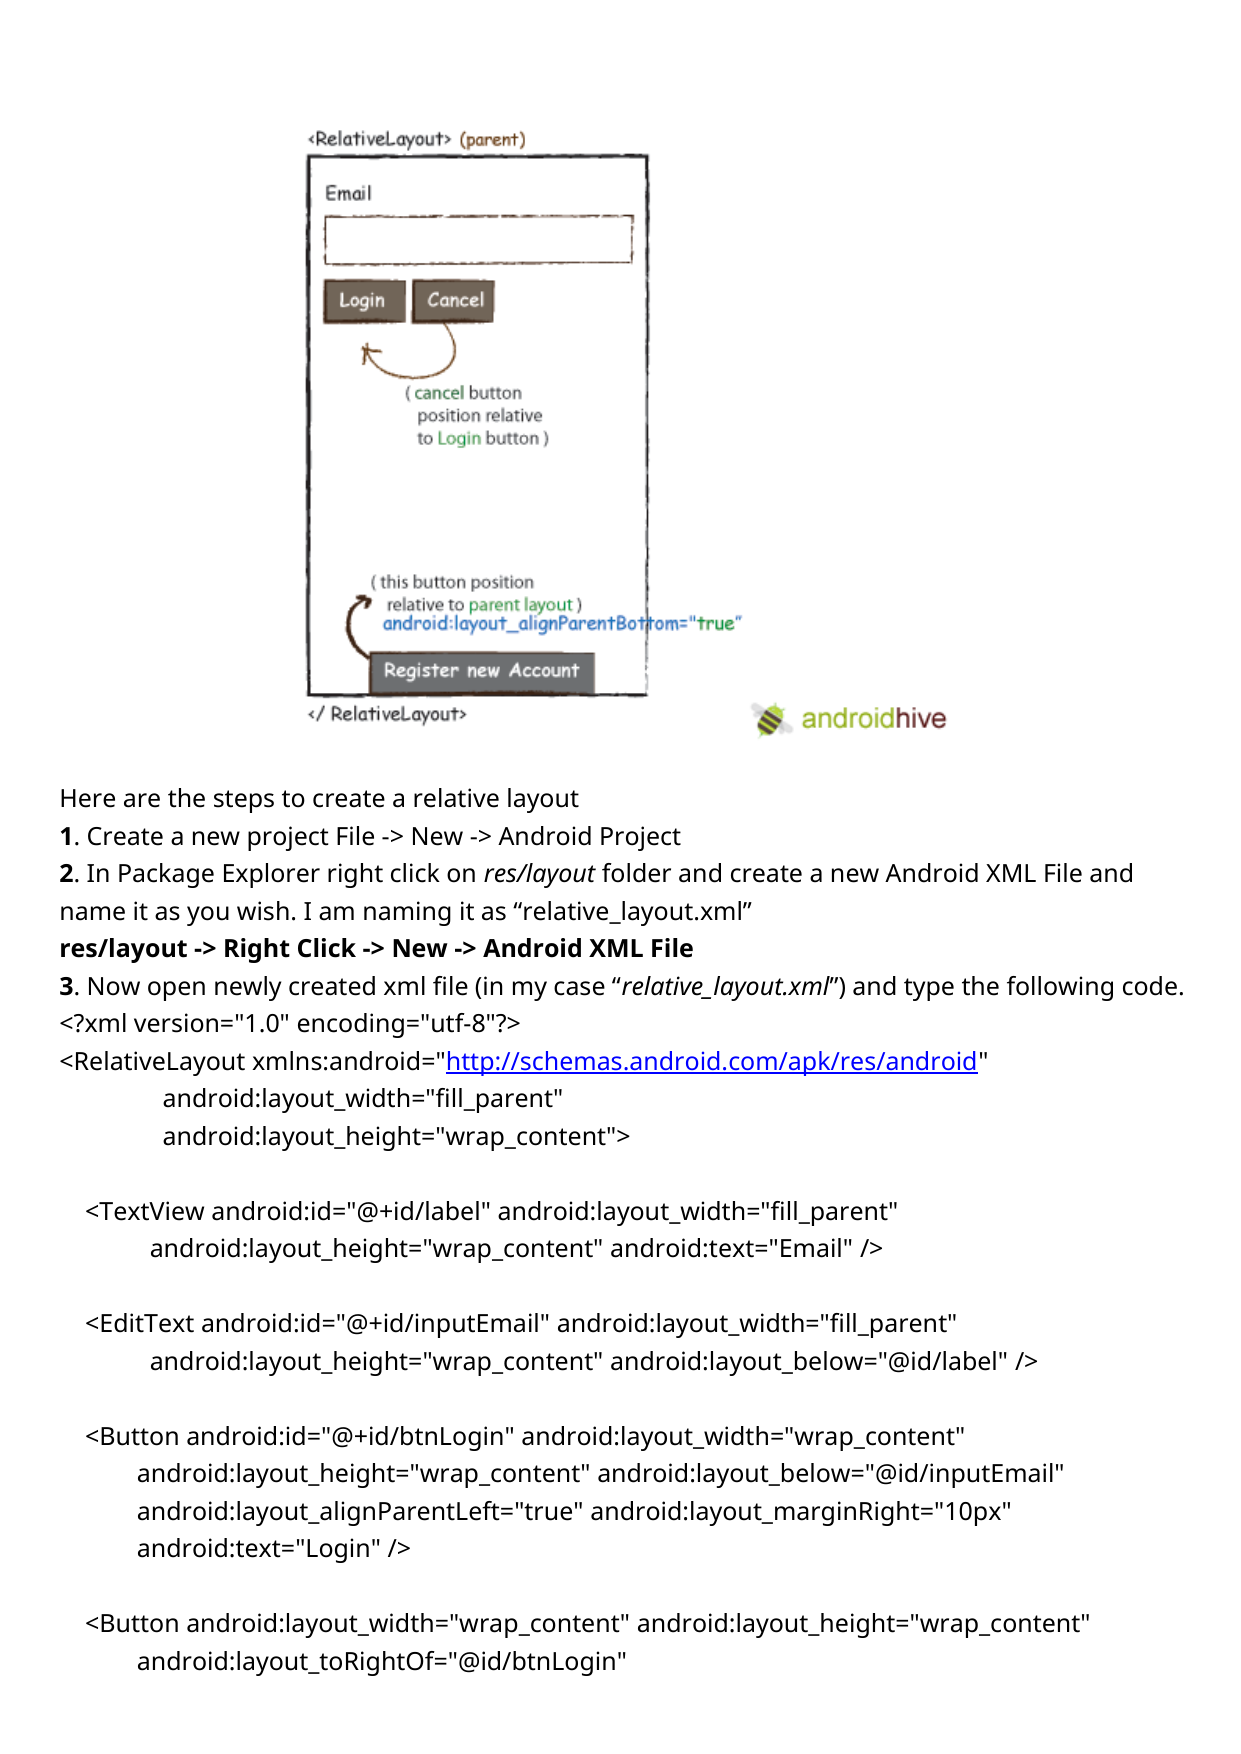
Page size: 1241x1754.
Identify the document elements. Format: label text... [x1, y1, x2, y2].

text 1. Create a new project File -> New -> Android Project 2. In Package Explorer right click on res/layout folder and create a new Android XML File and name it as you wish. I am naming it as “relative_layout.xml” res/layout -> Right Click -> New -> Android XML File 3. Now open newly created xml file (in my case “relative_layout.xml”) and type the following code. [59, 817, 1196, 1004]
picture [59, 104, 966, 753]
text Here are the steps to create a relative layout [59, 779, 1196, 817]
